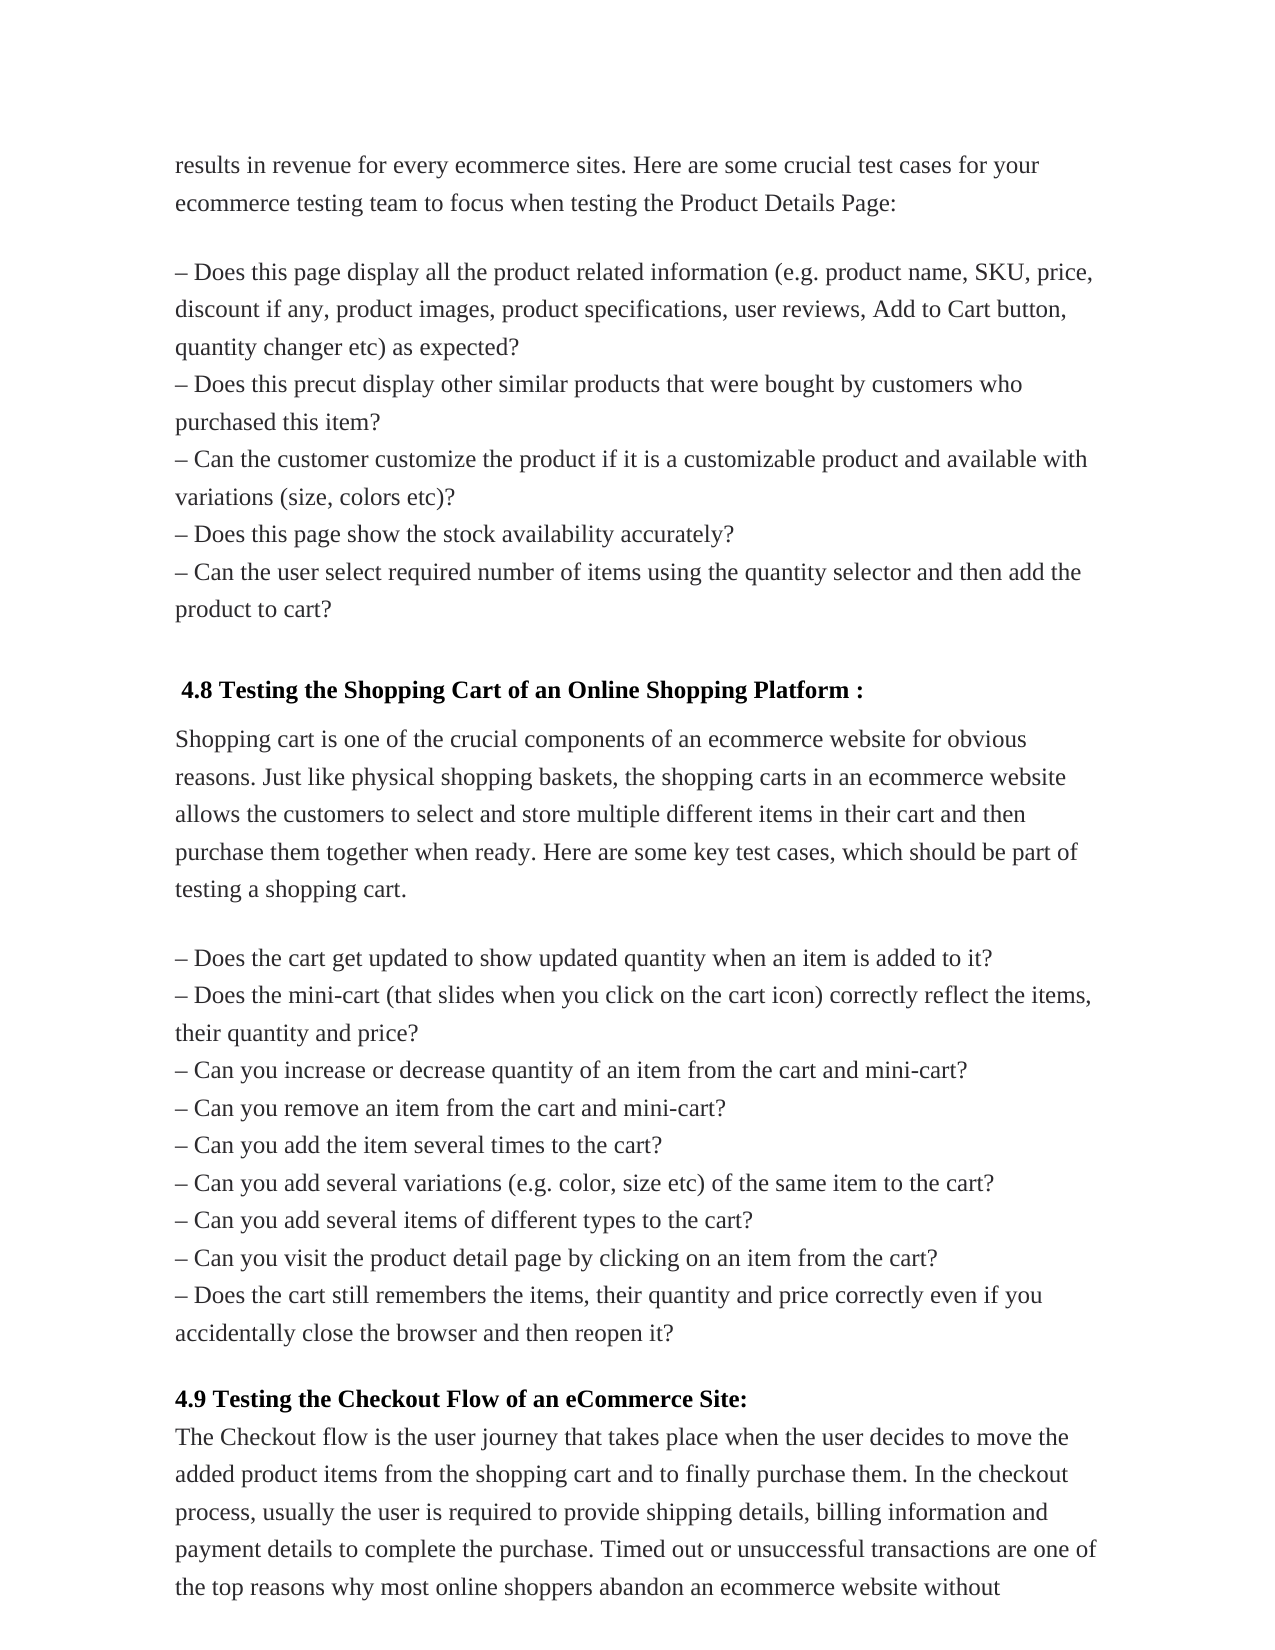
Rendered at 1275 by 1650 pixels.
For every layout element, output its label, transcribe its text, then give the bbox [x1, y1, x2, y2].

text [175, 1413, 1098, 1601]
text 4.9 Testing the Checkout Flow of an eCommerce Site: [175, 1384, 1098, 1413]
text – Does the cart get updated to show updated quantity when an item is added to it? – Does the mini-cart (that slides when you click on the cart icon) correctly reflect the items, their quantity and price? – Can you increase or decrease quantity of an item from the cart and mini-cart? – Can you remove an item from the cart and mini-cart? – Can you add the item several times to the cart? – Can you add several variations (e.g. color, size etc) of the same item to the cart? – Can you add several items of different types to the cart? – Can you visit the product detail page by clicking on an item from the cart? – Does the cart still remembers the items, their quantity and price correctly even if you accidentally close the browser and then reopen it? [175, 934, 1098, 1347]
text – Does this page display all the product related information (e.g. product name, SKU, price, discount if any, product images, product specifications, user reviews, Add to Cart button, quantity changer etc) as expected? – Does this precut display other similar products that were bought by customers who purchased this item? – Can the customer customize the product if it is a customizable product and available with variations (size, colors etc)? – Does this page show the stock availability accurately? – Can the user select required number of items using the quantity selector and then add the product to cart? [175, 248, 1098, 623]
text Shopping cart is one of the crucial components of an ecommerce website for obvious reasons. Just like physical shopping baskets, the shopping carts in an ecommerce website allows the customers to select and store multiple different items in their cart and then purchase them together when ready. Here are some key test cases, which should be part of testing a shopping cart. [175, 716, 1098, 903]
text 4.8 Testing the Shopping Cart of an Online Shopping Platform : [175, 675, 1098, 703]
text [175, 142, 1098, 217]
